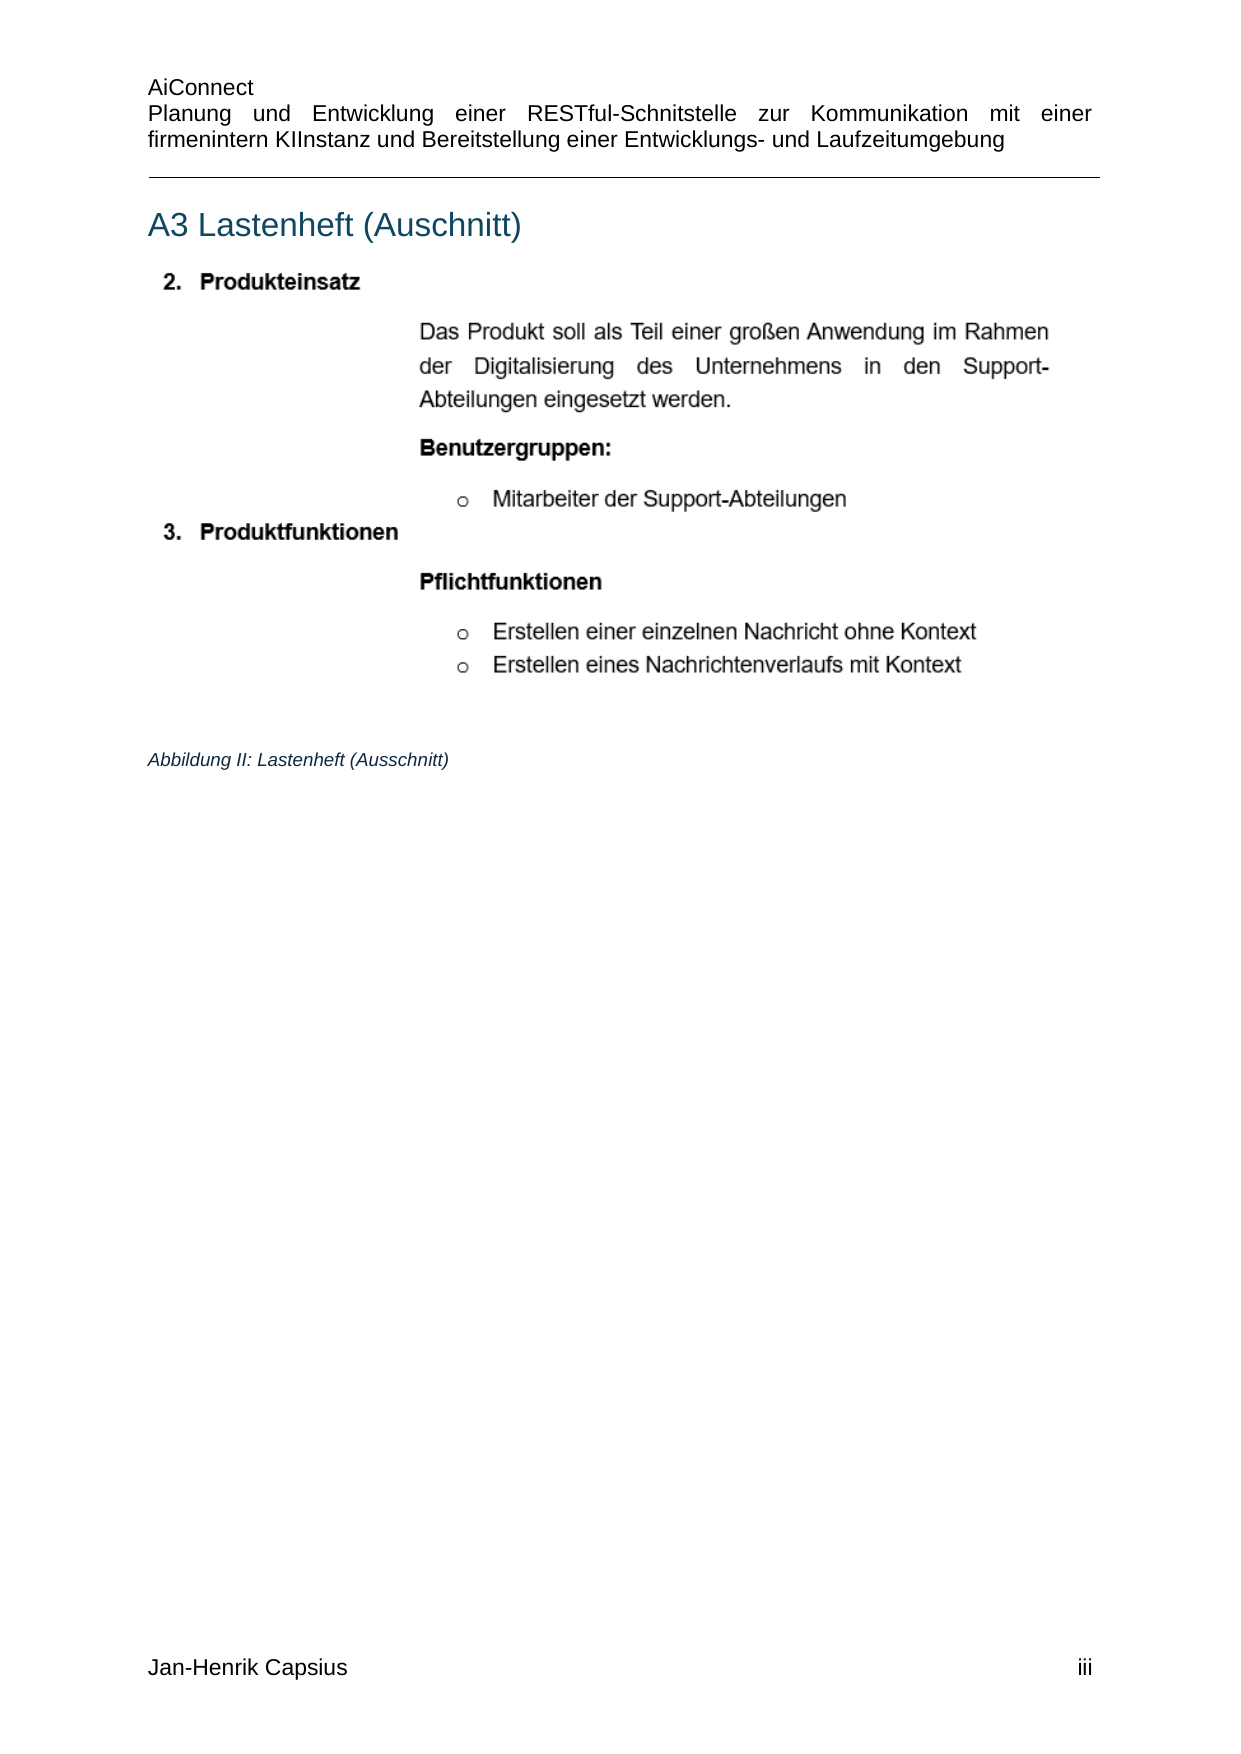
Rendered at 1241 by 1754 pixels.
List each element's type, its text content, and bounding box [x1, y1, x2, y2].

picture [147, 263, 1093, 725]
text Abbildung II: Lastenheft (Ausschnitt) [148, 749, 1093, 770]
text A3 Lastenheft (Auschnitt) [148, 206, 1093, 244]
